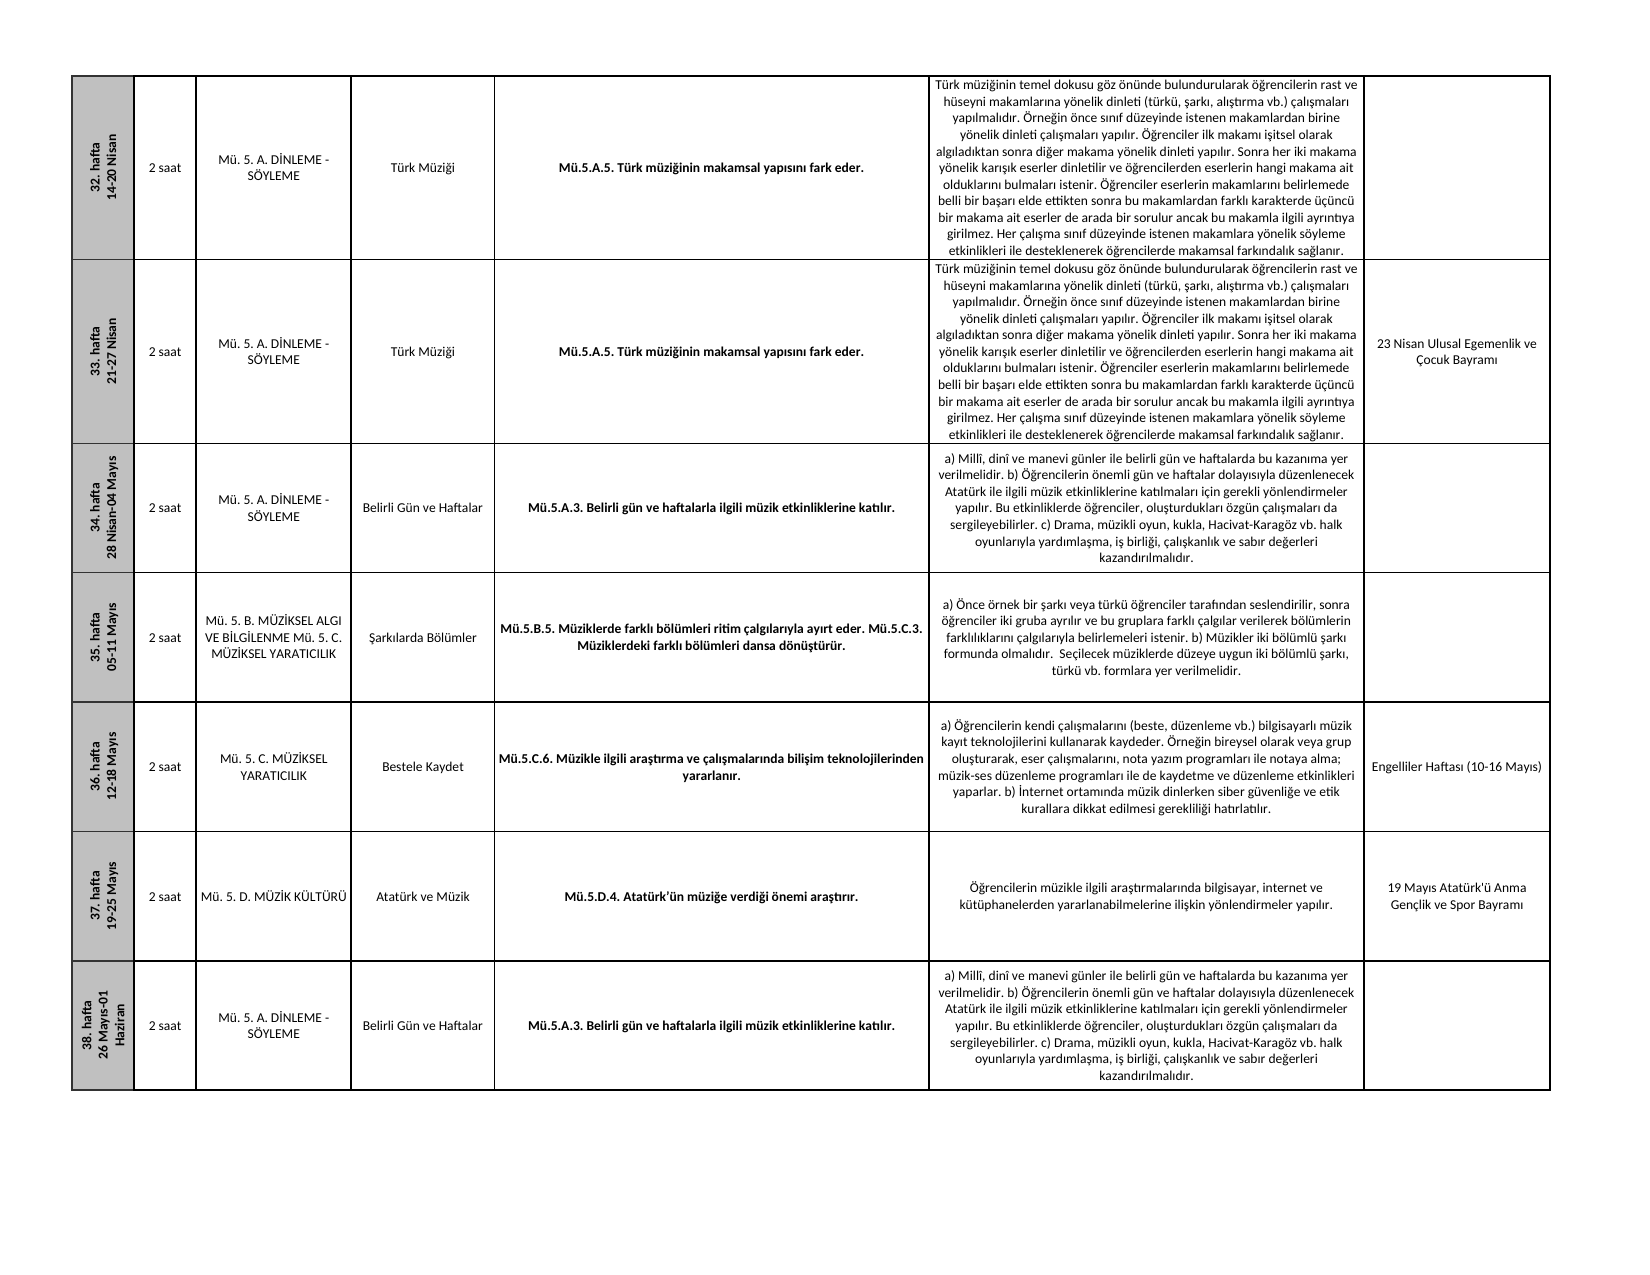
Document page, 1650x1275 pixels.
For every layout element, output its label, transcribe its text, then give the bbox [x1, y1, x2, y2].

table_cell Şarkılarda Bölümler [352, 573, 494, 701]
table_cell Mü. 5. A. DİNLEME - SÖYLEME [197, 962, 350, 1089]
table_cell [1365, 962, 1549, 1089]
table_cell Mü.5.A.3. Belirli gün ve haftalarla ilgili müzik etkinliklerine katılır. [495, 962, 928, 1089]
table_cell Mü. 5. D. MÜZİK KÜLTÜRÜ [197, 832, 350, 960]
table_cell Mü. 5. A. DİNLEME - SÖYLEME [197, 444, 350, 572]
table_cell 2 saat [135, 573, 195, 701]
table_cell a) Öğrencilerin kendi çalışmalarını (beste, düzenleme vb.) bilgisayarlı müzik kayıt teknolojilerini kullanarak kaydeder. Örneğin bireysel olarak veya grup oluşturarak, eser çalışmalarını, nota yazım programları ile notaya alma; müzik-ses düzenleme programları ile de kaydetme ve düzenleme etkinlikleri yaparlar. b) İnternet ortamında müzik dinlerken siber güvenliğe ve etik kurallara dikkat edilmesi gerekliliği hatırlatılır. [930, 703, 1363, 831]
table_cell 23 Nisan Ulusal Egemenlik ve Çocuk Bayramı [1365, 260, 1549, 442]
table_cell Belirli Gün ve Haftalar [352, 444, 494, 572]
table_cell a) Millî, dinî ve manevi günler ile belirli gün ve haftalarda bu kazanıma yer verilmelidir. b) Öğrencilerin önemli gün ve haftalar dolayısıyla düzenlenecek Atatürk ile ilgili müzik etkinliklerine katılmaları için gerekli yönlendirmeler yapılır. Bu etkinliklerde öğrenciler, oluşturdukları özgün çalışmaları da sergileyebilirler. c) Drama, müzikli oyun, kukla, Hacivat-Karagöz vb. halk oyunlarıyla yardımlaşma, iş birliği, çalışkanlık ve sabır değerleri kazandırılmalıdır. [930, 444, 1363, 572]
table_cell Mü.5.B.5. Müziklerde farklı bölümleri ritim çalgılarıyla ayırt eder. Mü.5.C.3. Müziklerdeki farklı bölümleri dansa dönüştürür. [495, 573, 928, 701]
table_cell 33. hafta 21-27 Nisan [73, 260, 133, 442]
table_cell Öğrencilerin müzikle ilgili araştırmalarında bilgisayar, internet ve kütüphanelerden yararlanabilmelerine ilişkin yönlendirmeler yapılır. [930, 832, 1363, 960]
table_cell 37. hafta 19-25 Mayıs [73, 832, 133, 960]
table_cell Mü.5.C.6. Müzikle ilgili araştırma ve çalışmalarında bilişim teknolojilerinden yararlanır. [495, 703, 928, 831]
table_cell Mü. 5. B. MÜZİKSEL ALGI VE BİLGİLENME Mü. 5. C. MÜZİKSEL YARATICILIK [197, 573, 350, 701]
table_cell Atatürk ve Müzik [352, 832, 494, 960]
table_cell Mü.5.A.5. Türk müziğinin makamsal yapısını fark eder. [495, 260, 928, 442]
table_cell [1365, 444, 1549, 572]
table_cell 32. hafta 14-20 Nisan [73, 77, 133, 259]
table_cell Türk müziğinin temel dokusu göz önünde bulundurularak öğrencilerin rast ve hüseyni makamlarına yönelik dinleti (türkü, şarkı, alıştırma vb.) çalışmaları yapılmalıdır. Örneğin önce sınıf düzeyinde istenen makamlardan birine yönelik dinleti çalışmaları yapılır. Öğrenciler ilk makamı işitsel olarak algıladıktan sonra diğer makama yönelik dinleti yapılır. Sonra her iki makama yönelik karışık eserler dinletilir ve öğrencilerden eserlerin hangi makama ait olduklarını bulmaları istenir. Öğrenciler eserlerin makamlarını belirlemede belli bir başarı elde ettikten sonra bu makamlardan farklı karakterde üçüncü bir makama ait eserler de arada bir sorulur ancak bu makamla ilgili ayrıntıya girilmez. Her çalışma sınıf düzeyinde istenen makamlara yönelik söyleme etkinlikleri ile desteklenerek öğrencilerde makamsal farkındalık sağlanır. [930, 77, 1363, 259]
table_cell a) Millî, dinî ve manevi günler ile belirli gün ve haftalarda bu kazanıma yer verilmelidir. b) Öğrencilerin önemli gün ve haftalar dolayısıyla düzenlenecek Atatürk ile ilgili müzik etkinliklerine katılmaları için gerekli yönlendirmeler yapılır. Bu etkinliklerde öğrenciler, oluşturdukları özgün çalışmaları da sergileyebilirler. c) Drama, müzikli oyun, kukla, Hacivat-Karagöz vb. halk oyunlarıyla yardımlaşma, iş birliği, çalışkanlık ve sabır değerleri kazandırılmalıdır. [930, 962, 1363, 1089]
table_cell 35. hafta 05-11 Mayıs [73, 573, 133, 701]
table_cell a) Önce örnek bir şarkı veya türkü öğrenciler tarafından seslendirilir, sonra öğrenciler iki gruba ayrılır ve bu gruplara farklı çalgılar verilerek bölümlerin farklılıklarını çalgılarıyla belirlemeleri istenir. b) Müzikler iki bölümlü şarkı formunda olmalıdır. Seçilecek müziklerde düzeye uygun iki bölümlü şarkı, türkü vb. formlara yer verilmelidir. [930, 573, 1363, 701]
table_cell 36. hafta 12-18 Mayıs [73, 703, 133, 831]
table_cell 2 saat [135, 703, 195, 831]
table_cell 19 Mayıs Atatürk'ü Anma Gençlik ve Spor Bayramı [1365, 832, 1549, 960]
table_cell Bestele Kaydet [352, 703, 494, 831]
table_cell 34. hafta 28 Nisan-04 Mayıs [73, 444, 133, 572]
table_cell 2 saat [135, 260, 195, 442]
table_cell [1365, 77, 1549, 259]
table_cell Mü.5.D.4. Atatürk’ün müziğe verdiği önemi araştırır. [495, 832, 928, 960]
table_cell Engelliler Haftası (10-16 Mayıs) [1365, 703, 1549, 831]
table_cell 2 saat [135, 77, 195, 259]
table_cell Mü. 5. A. DİNLEME - SÖYLEME [197, 260, 350, 442]
table_cell 2 saat [135, 832, 195, 960]
table_cell Belirli Gün ve Haftalar [352, 962, 494, 1089]
table_cell Türk Müziği [352, 260, 494, 442]
table_cell 38. hafta 26 Mayıs-01 Haziran [73, 962, 133, 1089]
table_cell Mü.5.A.3. Belirli gün ve haftalarla ilgili müzik etkinliklerine katılır. [495, 444, 928, 572]
table_cell [1365, 573, 1549, 701]
table_cell Mü. 5. C. MÜZİKSEL YARATICILIK [197, 703, 350, 831]
table_cell Mü.5.A.5. Türk müziğinin makamsal yapısını fark eder. [495, 77, 928, 259]
table_cell Türk Müziği [352, 77, 494, 259]
table_cell Türk müziğinin temel dokusu göz önünde bulundurularak öğrencilerin rast ve hüseyni makamlarına yönelik dinleti (türkü, şarkı, alıştırma vb.) çalışmaları yapılmalıdır. Örneğin önce sınıf düzeyinde istenen makamlardan birine yönelik dinleti çalışmaları yapılır. Öğrenciler ilk makamı işitsel olarak algıladıktan sonra diğer makama yönelik dinleti yapılır. Sonra her iki makama yönelik karışık eserler dinletilir ve öğrencilerden eserlerin hangi makama ait olduklarını bulmaları istenir. Öğrenciler eserlerin makamlarını belirlemede belli bir başarı elde ettikten sonra bu makamlardan farklı karakterde üçüncü bir makama ait eserler de arada bir sorulur ancak bu makamla ilgili ayrıntıya girilmez. Her çalışma sınıf düzeyinde istenen makamlara yönelik söyleme etkinlikleri ile desteklenerek öğrencilerde makamsal farkındalık sağlanır. [930, 260, 1363, 442]
table_cell 2 saat [135, 444, 195, 572]
table_cell 2 saat [135, 962, 195, 1089]
table_cell Mü. 5. A. DİNLEME - SÖYLEME [197, 77, 350, 259]
